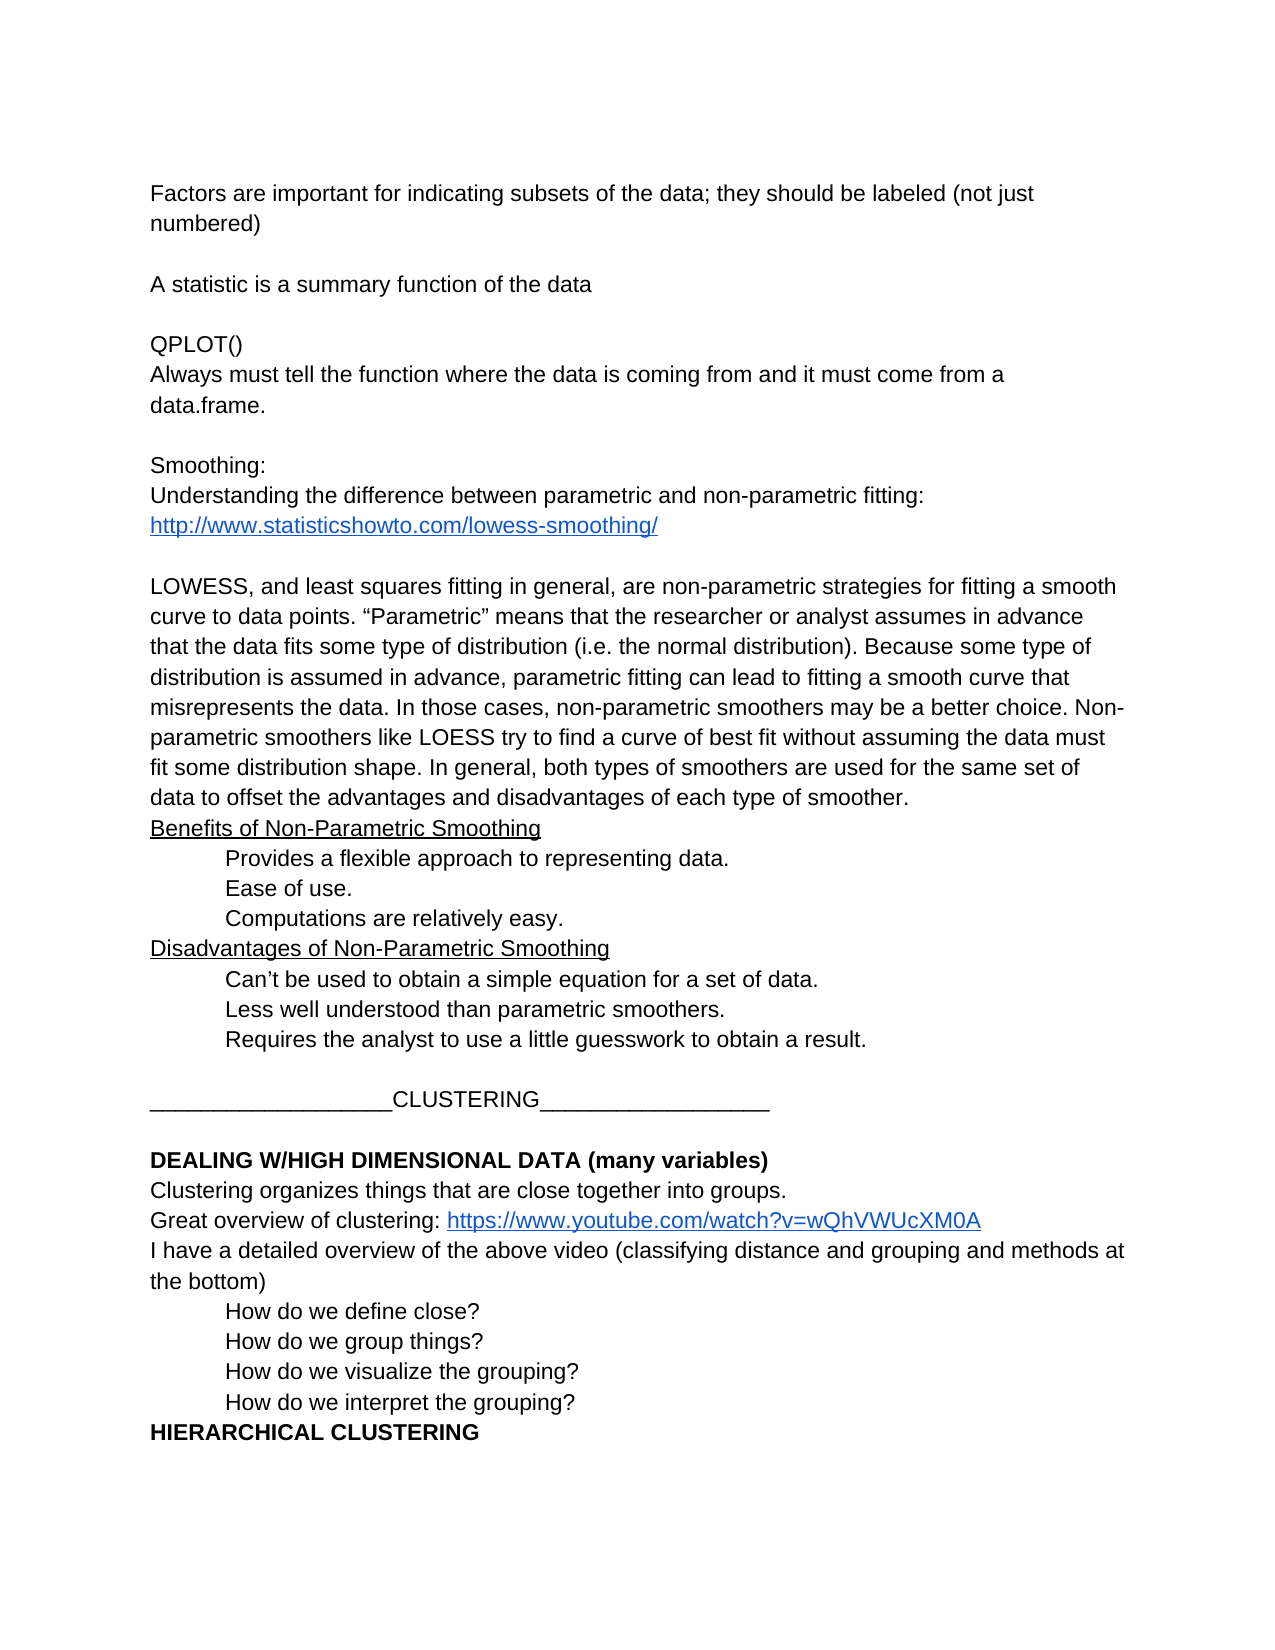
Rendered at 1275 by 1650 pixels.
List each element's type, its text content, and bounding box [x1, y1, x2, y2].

text HIERARCHICAL CLUSTERING [150, 1419, 1125, 1445]
text Less well understood than parametric smoothers. [225, 996, 1125, 1022]
text Clustering organizes things that are close together into groups. [150, 1177, 1125, 1203]
text Computations are relatively easy. [225, 905, 1125, 932]
text Provides a flexible approach to representing data. [225, 845, 1125, 871]
text Factors are important for indicating subsets of the data; they should be labeled (not just numbered) [150, 180, 1125, 237]
text Benefits of Non-Parametric Smoothing [150, 814, 1125, 841]
text How do we visualize the grouping? [225, 1358, 1125, 1385]
text How do we group things? [225, 1328, 1125, 1354]
text Great overview of clustering: https://www.youtube.com/watch?v=wQhVWUcXM0A [150, 1207, 1125, 1234]
text How do we define close? [225, 1298, 1125, 1324]
text A statistic is a summary function of the data [150, 271, 1125, 297]
text Smoothing: [150, 452, 1125, 478]
text QPLOT() [150, 331, 1125, 358]
text Can’t be used to obtain a simple equation for a set of data. [225, 966, 1125, 992]
text Requires the analyst to use a little guesswork to obtain a result. [225, 1026, 1125, 1052]
text Disadvantages of Non-Parametric Smoothing [150, 935, 1125, 962]
text Understanding the difference between parametric and non-parametric fitting: http://www.statisticshowto.com/lowess-smoothing/ [150, 482, 1125, 539]
text I have a detailed overview of the above video (classifying distance and grouping and methods at the bottom) [150, 1237, 1125, 1294]
text Always must tell the function where the data is coming from and it must come from a data.frame. [150, 361, 1125, 418]
text How do we interpret the grouping? [225, 1388, 1125, 1415]
text LOWESS, and least squares fitting in general, are non-parametric strategies for fitting a smooth curve to data points. “Parametric” means that the researcher or analyst assumes in advance that the data fits some type of distribution (i.e. the normal distribution). Because some type of distribution is assumed in advance, parametric fitting can lead to fitting a smooth curve that misrepresents the data. In those cases, non-parametric smoothers may be a better choice. Non-parametric smoothers like LOESS try to find a curve of best fit without assuming the data must fit some distribution shape. In general, both types of smoothers are used for the same set of data to offset the advantages and disadvantages of each type of smoother. [150, 573, 1125, 811]
text Ease of use. [225, 875, 1125, 901]
text DEALING W/HIGH DIMENSIONAL DATA (many variables) [150, 1147, 1125, 1173]
text ___________________CLUSTERING__________________ [150, 1086, 1125, 1113]
